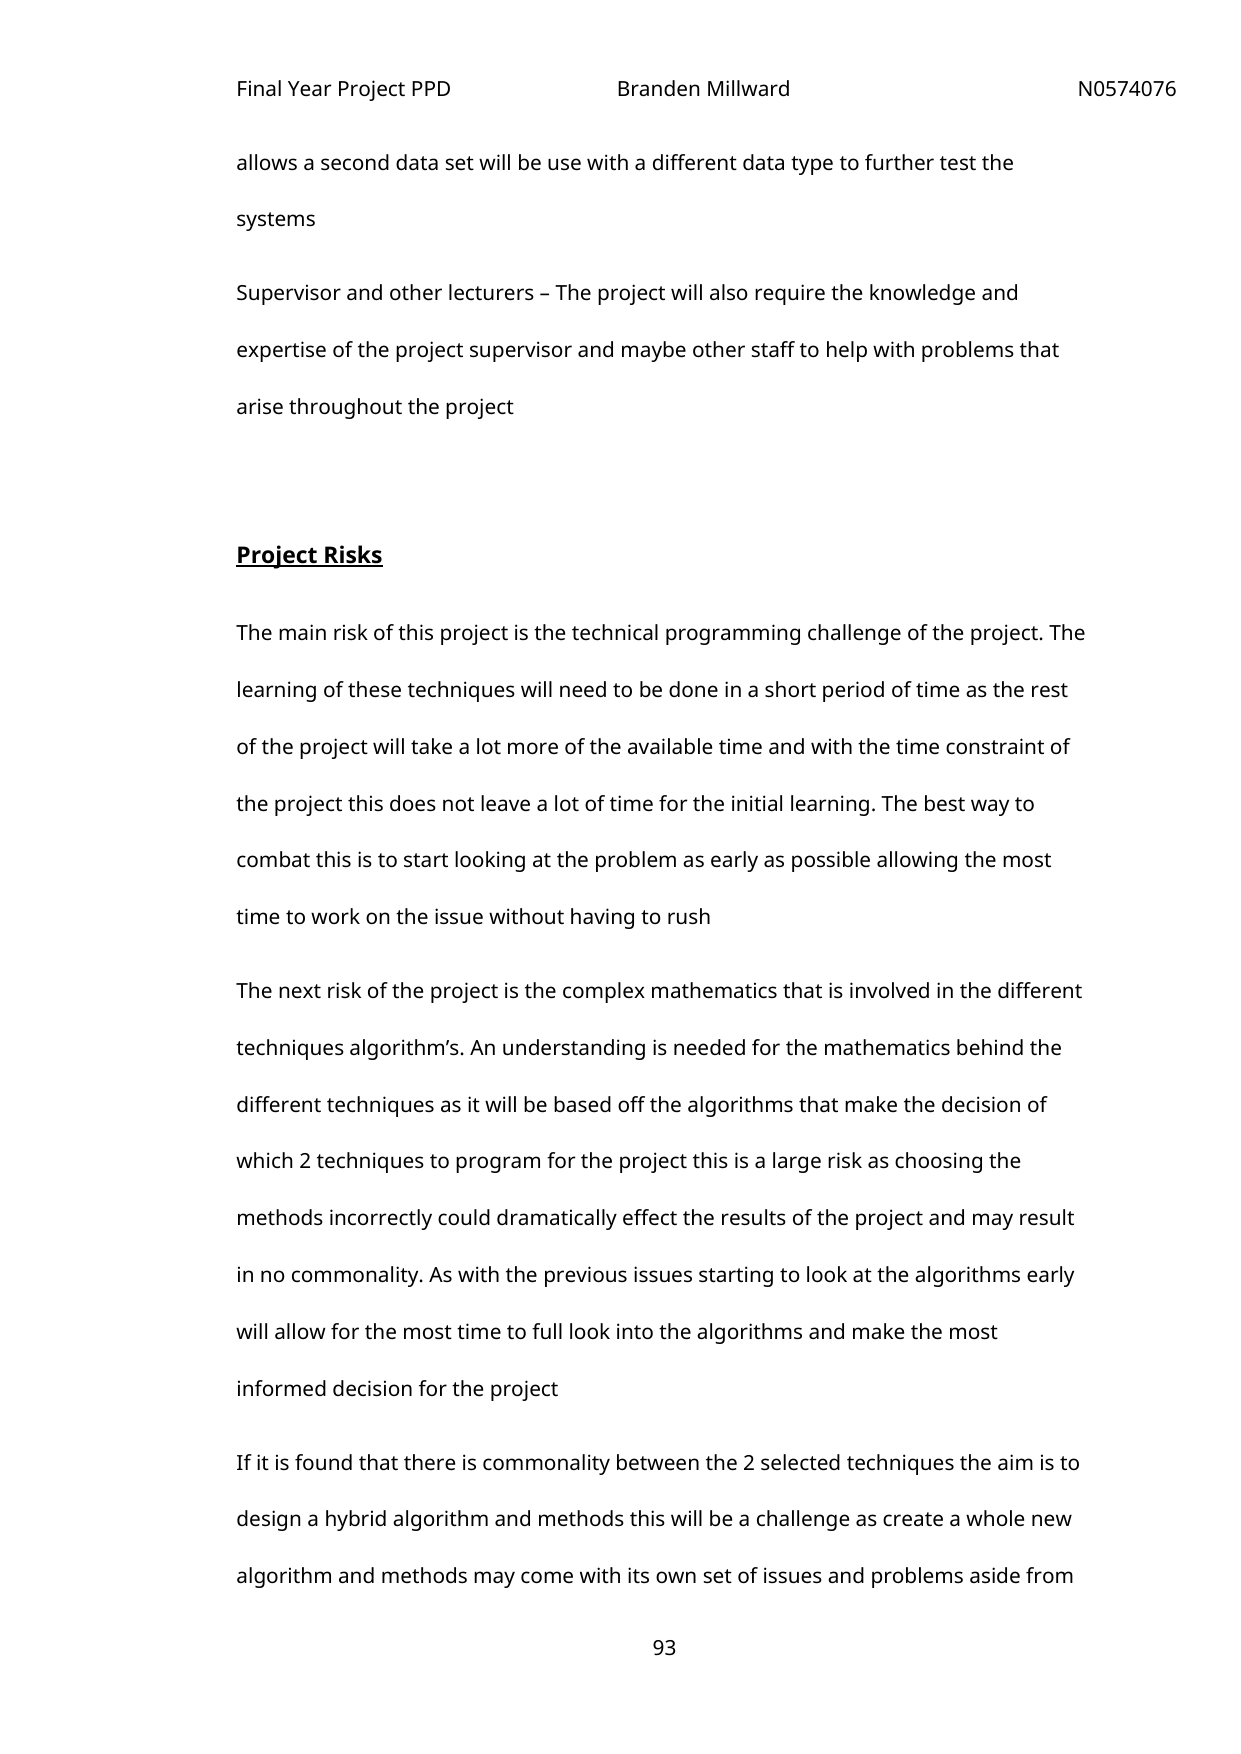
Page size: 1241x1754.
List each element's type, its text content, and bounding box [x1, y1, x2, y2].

text Supervisor and other lecturers – The project will also require the knowledge and expertise of the project supervisor and maybe other staff to help with problems that arise throughout the project [236, 278, 1092, 420]
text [236, 148, 1092, 233]
text The next risk of the project is the complex mathematics that is involved in the different techniques algorithm’s. An understanding is needed for the mathematics behind the different techniques as it will be based off the algorithms that make the decision of which 2 techniques to program for the project this is a large risk as choosing the methods incorrectly could dramatically effect the results of the project and may result in no commonality. As with the previous issues starting to look at the algorithms early will allow for the most time to full look into the algorithms and make the most informed decision for the project [236, 976, 1092, 1403]
text Project Risks [236, 539, 1092, 570]
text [236, 1448, 1092, 1590]
text The main risk of this project is the technical programming challenge of the project. The learning of these techniques will need to be done in a short period of time as the rest of the project will take a lot more of the available time and with the time constraint of the project this does not leave a lot of time for the initial learning. The best way to combat this is to start looking at the problem as early as possible allowing the most time to work on the issue without having to rush [236, 618, 1092, 931]
